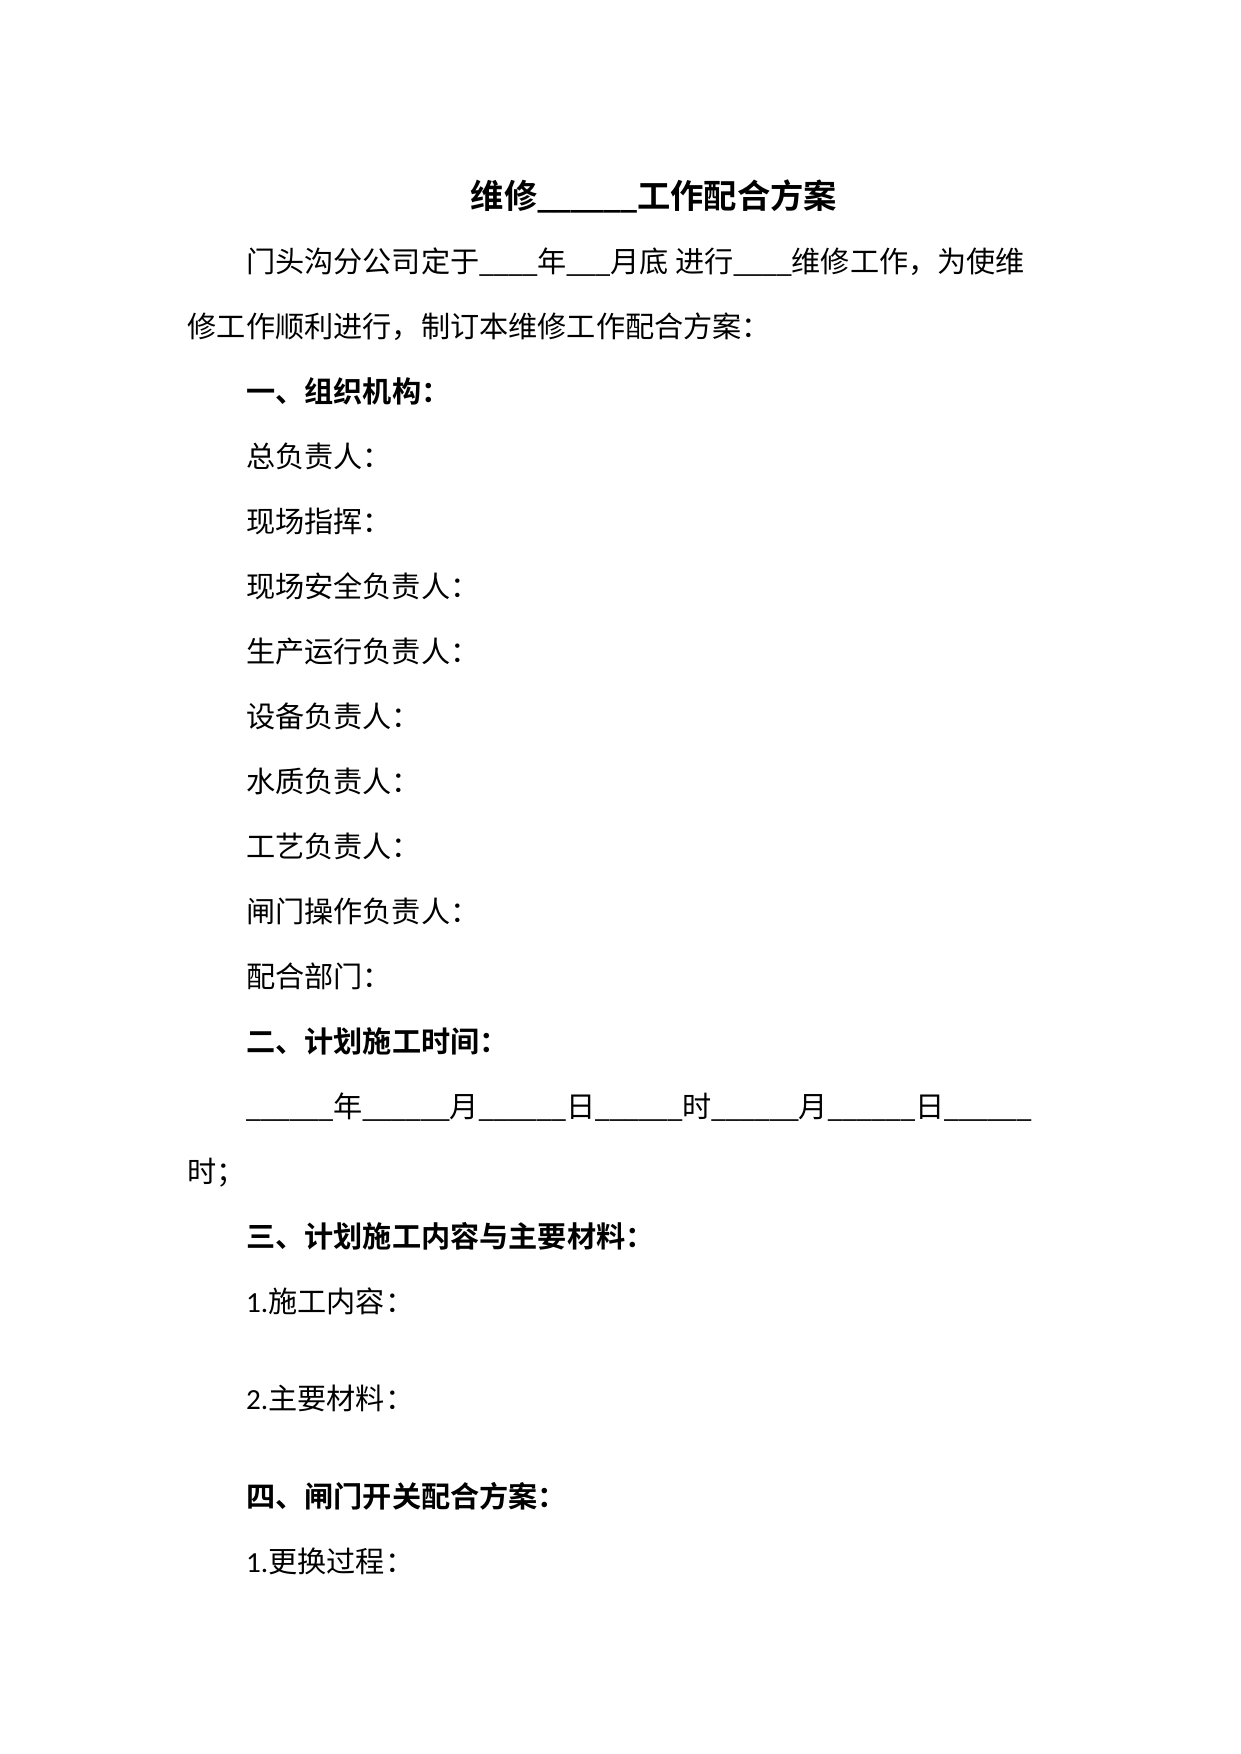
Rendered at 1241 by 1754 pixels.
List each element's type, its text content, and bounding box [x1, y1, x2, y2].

text 1.更换过程： [187, 1527, 1053, 1592]
list ______年______月______日______时______月______日______时； [187, 1072, 1053, 1202]
list 配合部门： [187, 942, 1053, 1007]
text 2.主要材料： [187, 1364, 1053, 1429]
list 闸门操作负责人： [187, 877, 1053, 942]
list 现场安全负责人： [187, 552, 1053, 617]
subtitle 四、闸门开关配合方案： [187, 1462, 1053, 1527]
list 设备负责人： [187, 682, 1053, 747]
text 门头沟分公司定于____年___月底 进行____维修工作，为使维修工作顺利进行，制订本维修工作配合方案： [187, 227, 1053, 357]
subtitle 三、计划施工内容与主要材料： [187, 1202, 1053, 1267]
subtitle 二、计划施工时间： [187, 1007, 1053, 1072]
list 现场指挥： [187, 487, 1053, 552]
list 工艺负责人： [187, 812, 1053, 877]
list 水质负责人： [187, 747, 1053, 812]
list 生产运行负责人： [187, 617, 1053, 682]
subtitle 维修______工作配合方案 [187, 162, 1053, 227]
subtitle 一、组织机构： [187, 357, 1053, 422]
list 总负责人： [187, 422, 1053, 487]
text 1.施工内容： [187, 1267, 1053, 1332]
